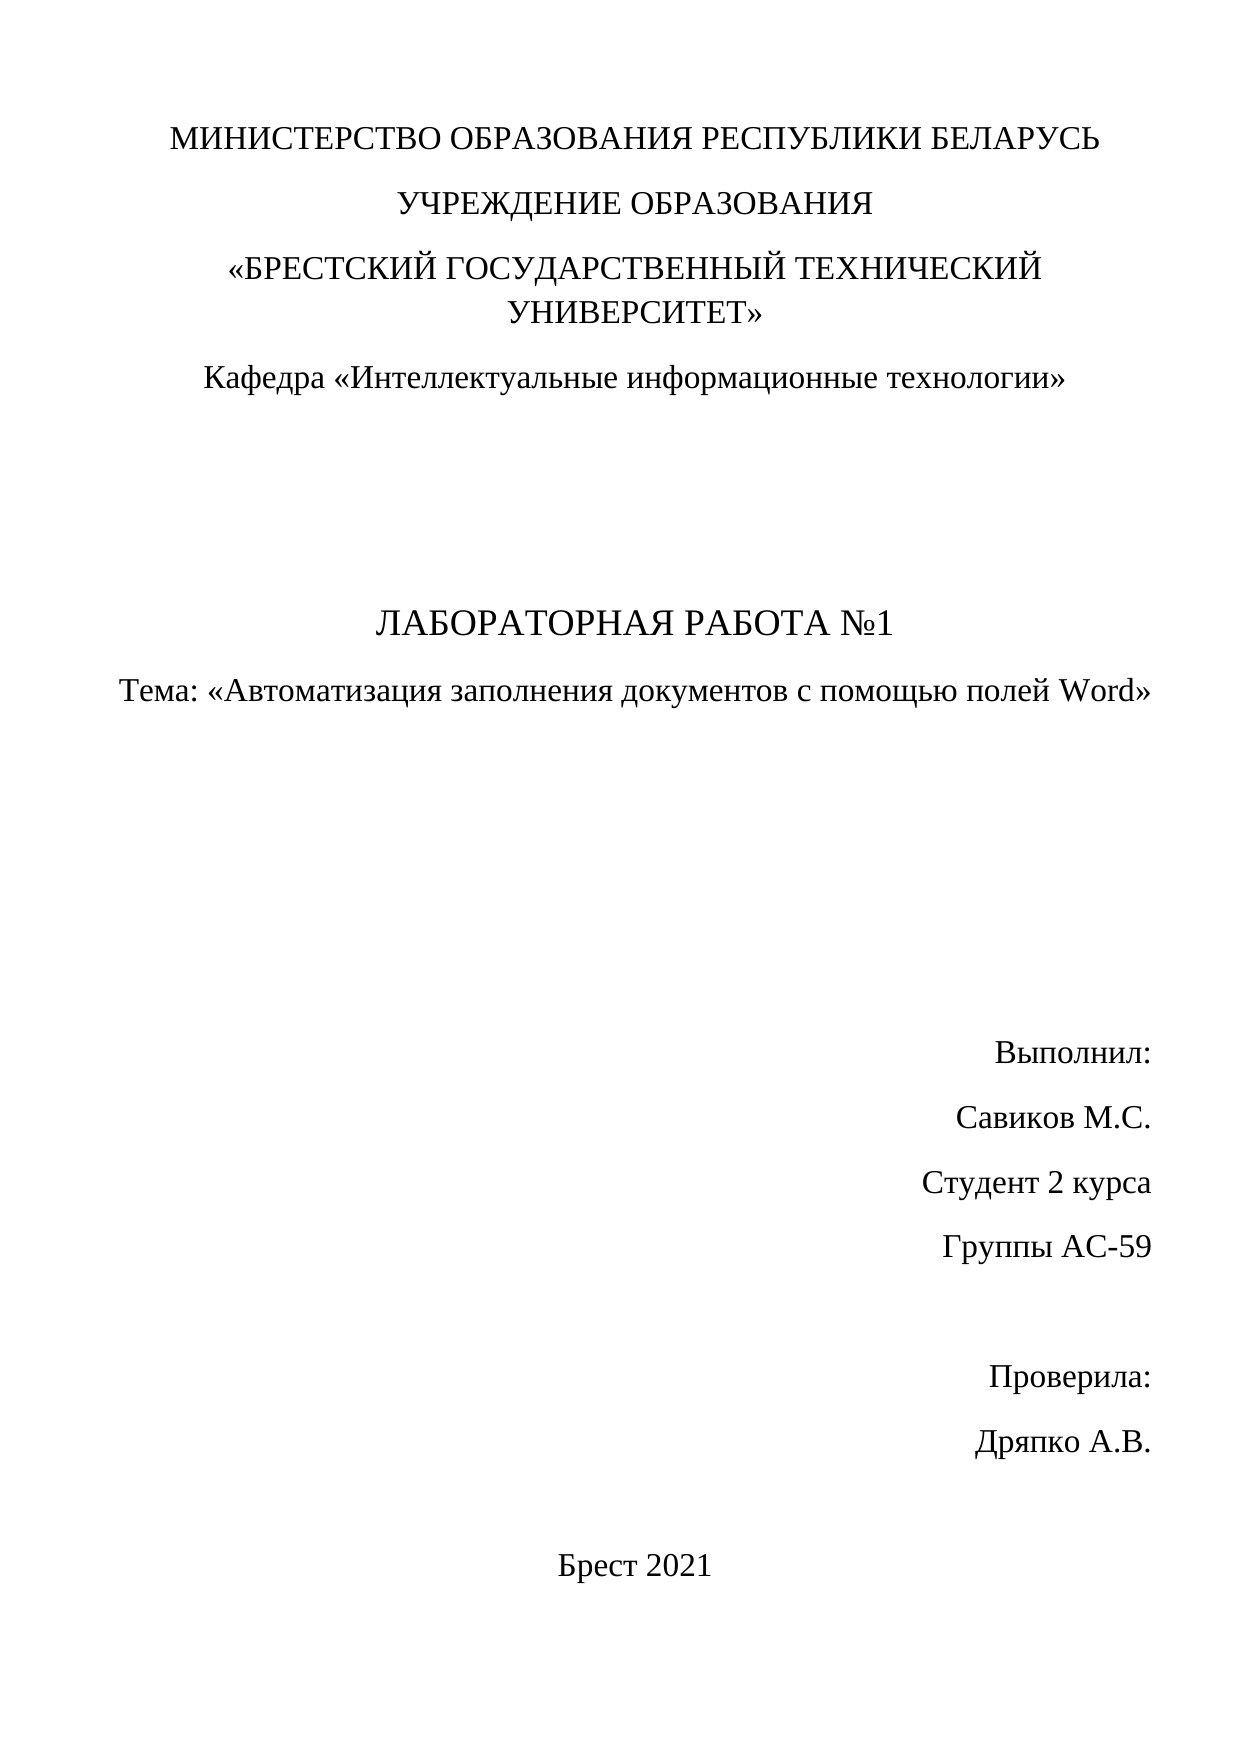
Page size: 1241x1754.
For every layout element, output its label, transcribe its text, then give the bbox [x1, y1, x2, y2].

text Савиков М.С. [118, 1097, 1152, 1135]
text Кафедра «Интеллектуальные информационные технологии» [118, 357, 1152, 395]
text Выполнил: [177, 1032, 1152, 1070]
text Дряпко А.В. [118, 1421, 1152, 1460]
text Группы АС-59 [118, 1227, 1152, 1265]
text «БРЕСТСКИЙ ГОСУДАРСТВЕННЫЙ ТЕХНИЧЕСКИЙ УНИВЕРСИТЕТ» [118, 248, 1152, 330]
text Тема: «Автоматизация заполнения документов с помощью полей Word» [118, 670, 1152, 709]
text Студент 2 курса [118, 1162, 1152, 1200]
text МИНИСТЕРСТВО ОБРАЗОВАНИЯ РЕСПУБЛИКИ БЕЛАРУСЬ [118, 118, 1152, 156]
text Брест 2021 [118, 1546, 1152, 1584]
text ЛАБОРАТОРНАЯ РАБОТА №1 [118, 600, 1152, 643]
text Проверила: [118, 1357, 1152, 1395]
text УЧРЕЖДЕНИЕ ОБРАЗОВАНИЯ [118, 183, 1152, 221]
